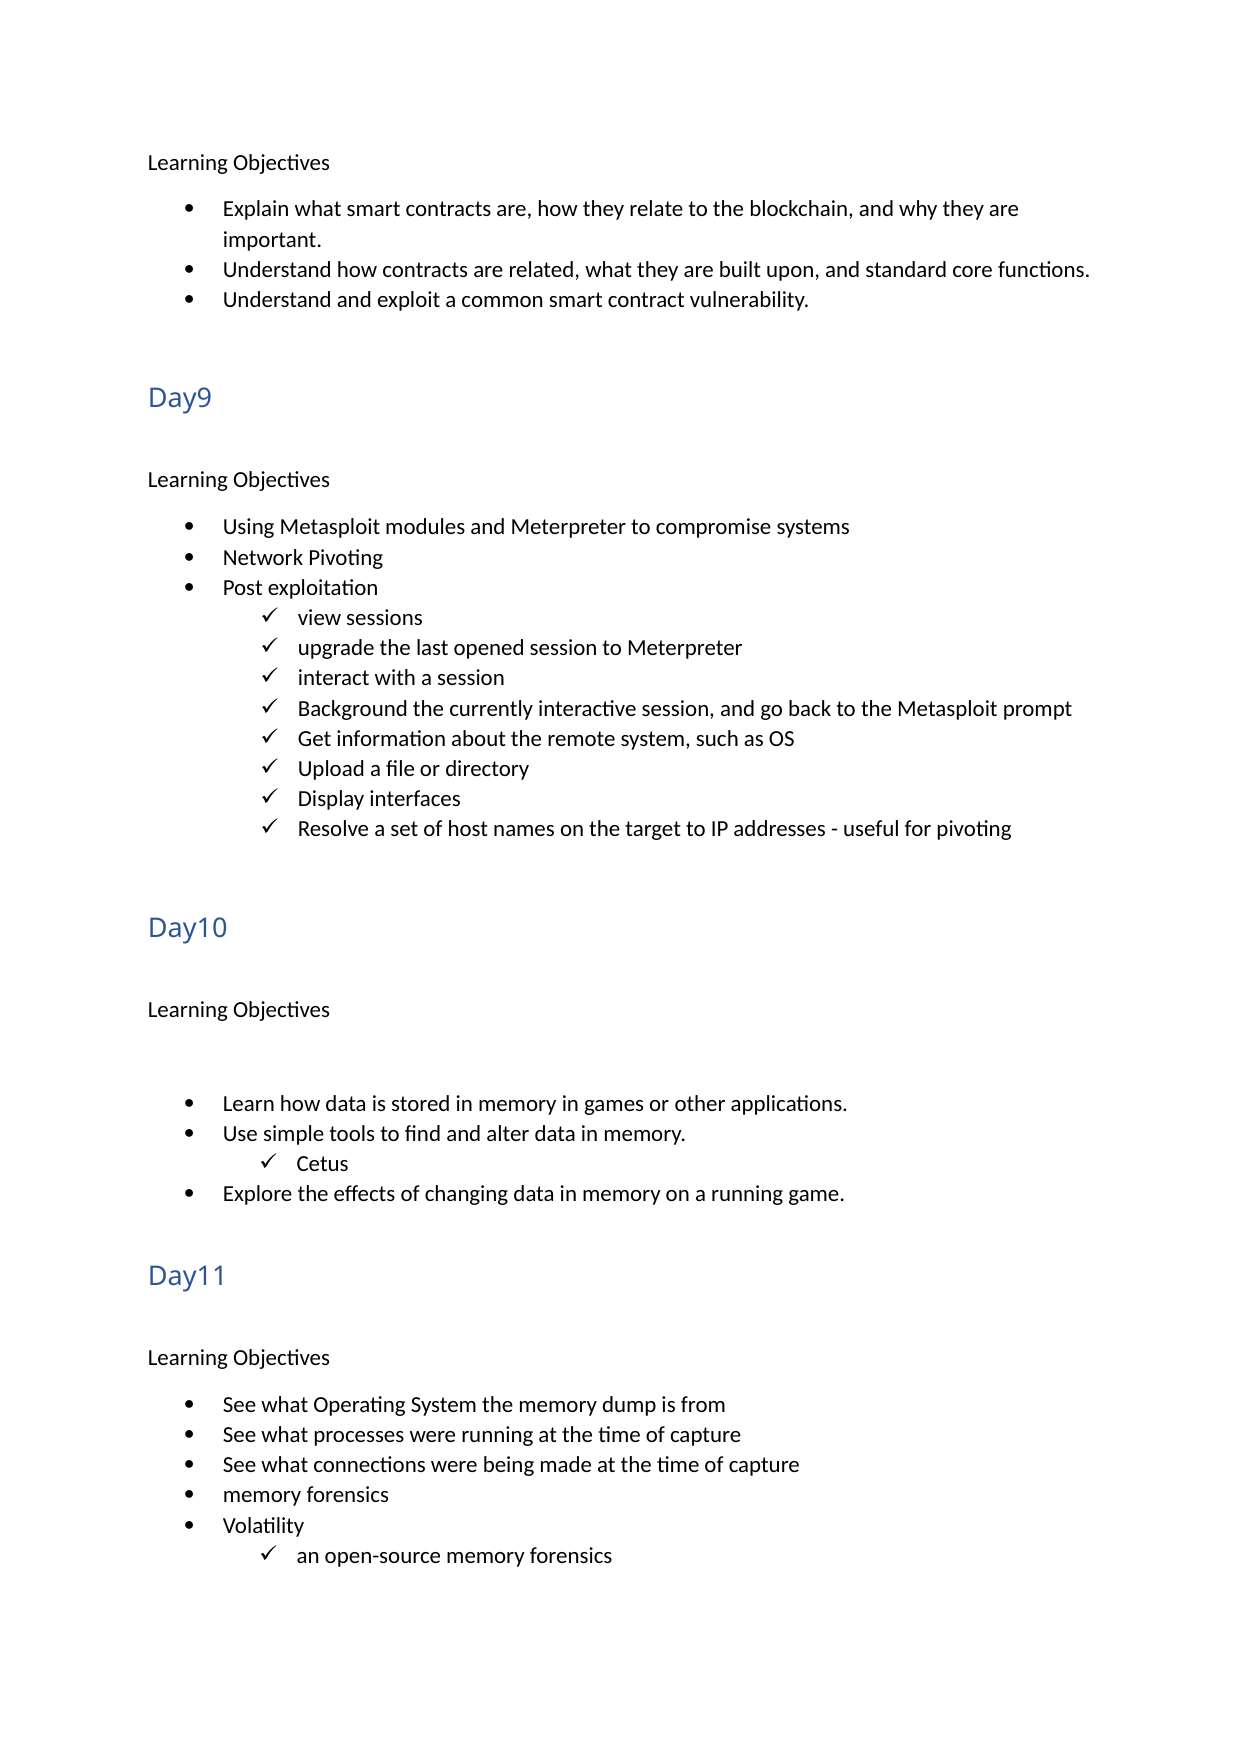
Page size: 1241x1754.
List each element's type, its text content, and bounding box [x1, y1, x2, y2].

text Learning Objectives [148, 466, 1093, 493]
list memory forensics [185, 1481, 1093, 1508]
list Network Pivoting [185, 543, 1093, 571]
list See what Operating System the memory dump is from [185, 1390, 1093, 1418]
subtitle Day9 [148, 379, 1093, 416]
list view sessions [260, 603, 1093, 631]
list an open-source memory forensics [259, 1541, 1093, 1569]
list Get information about the remote system, such as OS [260, 724, 1093, 752]
list Using Metasploit modules and Meterpreter to compromise systems [185, 512, 1093, 540]
list Display interfaces [260, 784, 1093, 812]
list Volatility [185, 1511, 1093, 1539]
list See what connections were being made at the time of capture [185, 1450, 1093, 1478]
subtitle Day10 [148, 908, 1093, 945]
list Explore the effects of changing data in memory on a running game. [185, 1179, 1093, 1207]
list Understand how contracts are related, what they are built upon, and standard core functions. [185, 255, 1093, 283]
list See what processes were running at the time of capture [185, 1420, 1093, 1448]
list Explain what smart contracts are, how they relate to the blockchain, and why they are important. [185, 194, 1093, 253]
text Learning Objectives [148, 1343, 1093, 1371]
list interact with a session [260, 663, 1093, 691]
list Cetus [259, 1149, 1093, 1177]
list upgrade the last opened session to Meterpreter [260, 633, 1093, 661]
list Post exploitation [185, 573, 1093, 601]
list Use simple tools to find and alter data in memory. [185, 1119, 1093, 1147]
list Upload a file or directory [260, 754, 1093, 782]
list Understand and exploit a common smart contract vulnerability. [185, 285, 1093, 313]
list Learn how data is stored in memory in games or other applications. [185, 1089, 1093, 1117]
text Learning Objectives [148, 995, 1093, 1023]
text Learning Objectives [148, 148, 1093, 176]
list Background the currently interactive session, and go back to the Metasploit prompt [260, 694, 1093, 722]
list Resolve a set of host names on the target to IP addresses - useful for pivoting [260, 814, 1093, 842]
subtitle Day11 [148, 1256, 1093, 1293]
